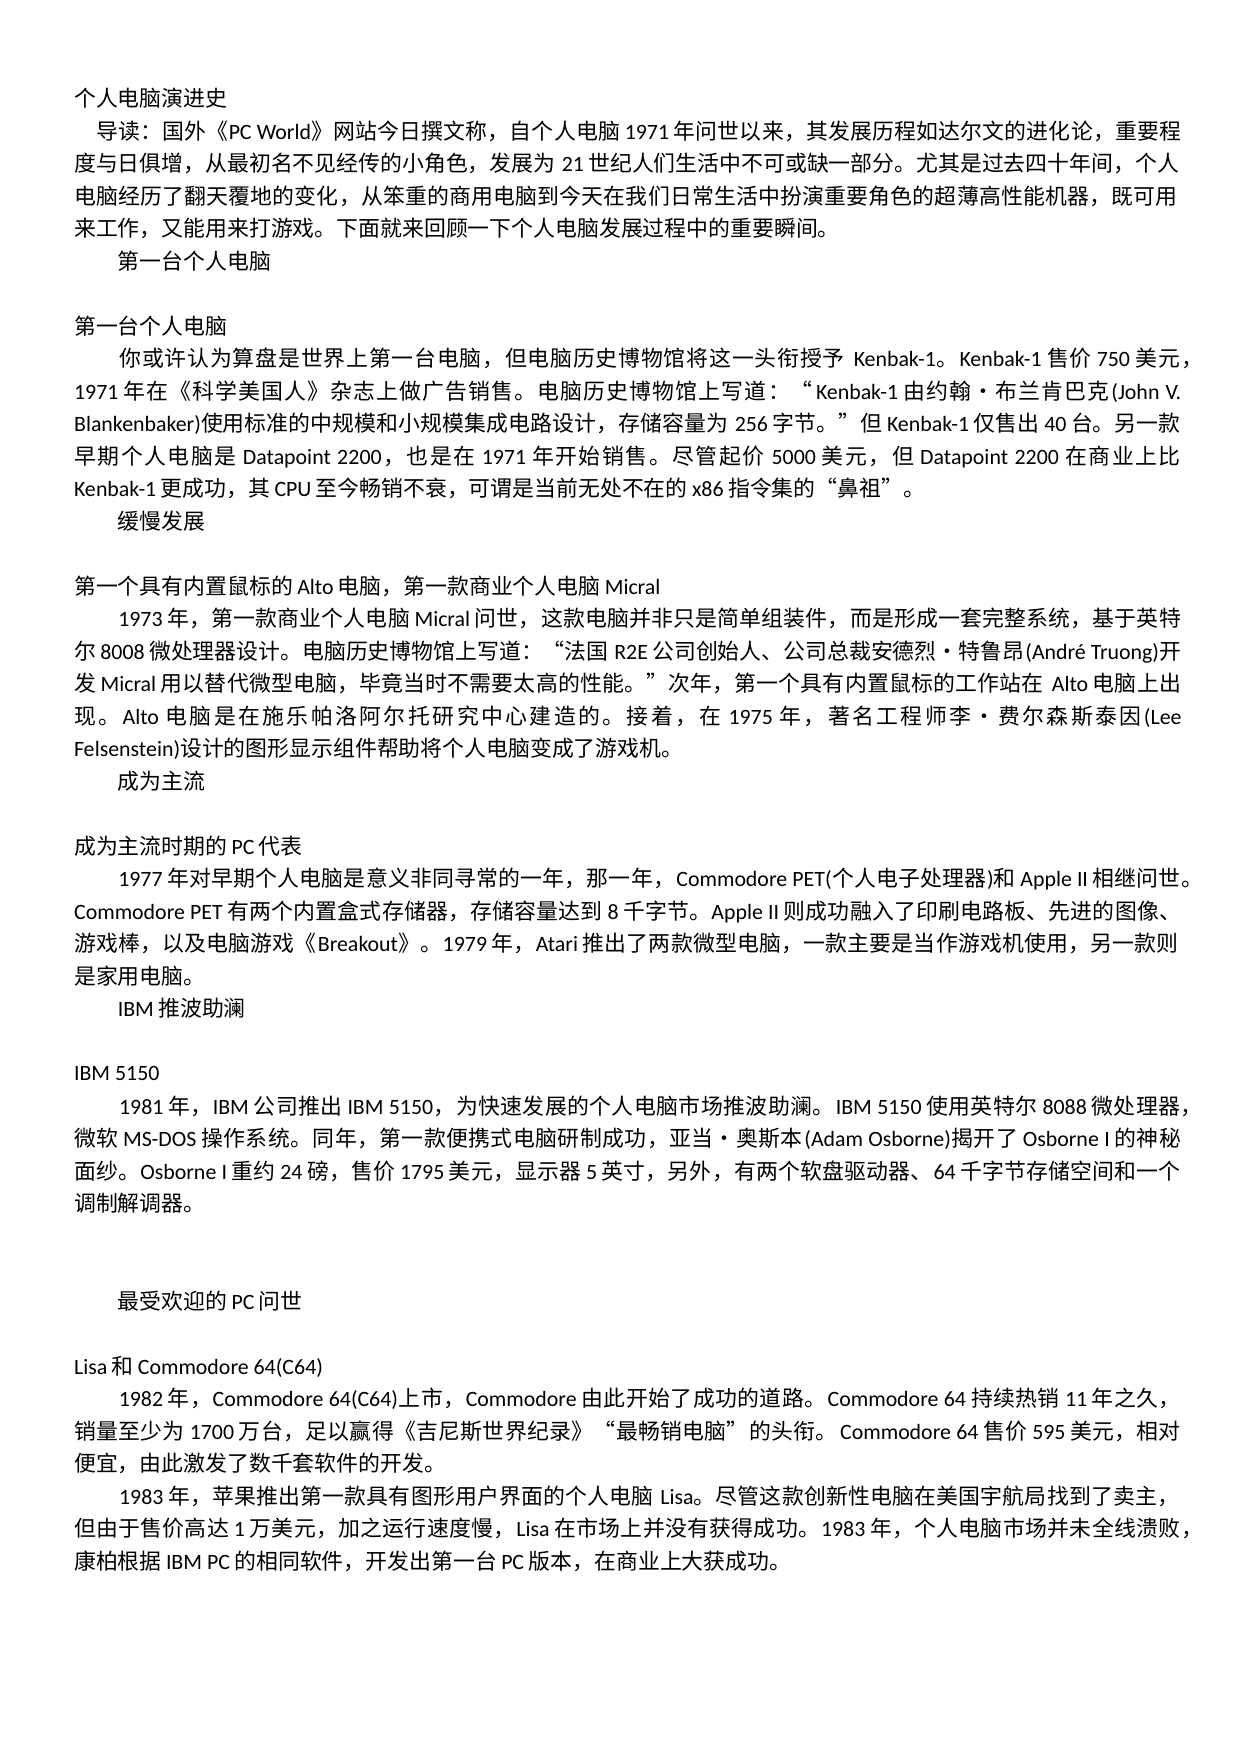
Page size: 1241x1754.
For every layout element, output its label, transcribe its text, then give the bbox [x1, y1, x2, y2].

text 1983年，苹果推出第一款具有图形用户界面的个人电脑Lisa。尽管这款创新性电脑在美国宇航局找到了卖主，但由于售价高达1万美元，加之运行速度慢，Lisa在市场上并没有获得成功。1983年，个人电脑市场并未全线溃败，康柏根据IBM PC的相同软件，开发出第一台PC版本，在商业上大获成功。 [74, 1478, 1181, 1576]
text 个人电脑演进史 [74, 81, 1181, 113]
text 第一个具有内置鼠标的Alto电脑，第一款商业个人电脑Micral [74, 568, 1181, 601]
text 1982年，Commodore 64(C64)上市，Commodore由此开始了成功的道路。Commodore 64持续热销11年之久，销量至少为1700万台，足以赢得《吉尼斯世界纪录》“最畅销电脑”的头衔。Commodore 64售价595美元，相对便宜，由此激发了数千套软件的开发。 [74, 1381, 1181, 1478]
text 1977年对早期个人电脑是意义非同寻常的一年，那一年，Commodore PET(个人电子处理器)和Apple II相继问世。Commodore PET有两个内置盒式存储器，存储容量达到8千字节。Apple II则成功融入了印刷电路板、先进的图像、游戏棒，以及电脑游戏《Breakout》。1979年，Atari推出了两款微型电脑，一款主要是当作游戏机使用，另一款则是家用电脑。 [74, 861, 1181, 991]
text IBM 5150 [74, 1056, 1181, 1088]
text 1981年，IBM公司推出IBM 5150，为快速发展的个人电脑市场推波助澜。IBM 5150使用英特尔8088微处理器，微软MS-DOS操作系统。同年，第一款便携式电脑研制成功，亚当•奥斯本(Adam Osborne)揭开了Osborne I的神秘面纱。Osborne I重约24磅，售价1795美元，显示器5英寸，另外，有两个软盘驱动器、64千字节存储空间和一个调制解调器。 [74, 1088, 1181, 1218]
text 成为主流 [74, 763, 1181, 796]
text 1973年，第一款商业个人电脑Micral问世，这款电脑并非只是简单组装件，而是形成一套完整系统，基于英特尔8008微处理器设计。电脑历史博物馆上写道：“法国R2E公司创始人、公司总裁安德烈•特鲁昂(André Truong)开发Micral用以替代微型电脑，毕竟当时不需要太高的性能。”次年，第一个具有内置鼠标的工作站在Alto电脑上出现。Alto电脑是在施乐帕洛阿尔托研究中心建造的。接着，在1975年，著名工程师李•费尔森斯泰因(Lee Felsenstein)设计的图形显示组件帮助将个人电脑变成了游戏机。 [74, 601, 1181, 763]
text 缓慢发展 [74, 503, 1181, 536]
text Lisa和Commodore 64(C64) [74, 1348, 1181, 1381]
text 你或许认为算盘是世界上第一台电脑，但电脑历史博物馆将这一头衔授予Kenbak-1。Kenbak-1售价750美元，1971年在《科学美国人》杂志上做广告销售。电脑历史博物馆上写道：“Kenbak-1由约翰•布兰肯巴克(John V. Blankenbaker)使用标准的中规模和小规模集成电路设计，存储容量为256字节。”但Kenbak-1仅售出40台。另一款早期个人电脑是Datapoint 2200，也是在1971年开始销售。尽管起价5000美元，但Datapoint 2200在商业上比Kenbak-1更成功，其CPU至今畅销不衰，可谓是当前无处不在的x86指令集的“鼻祖”。 [74, 341, 1181, 503]
text IBM推波助澜 [74, 991, 1181, 1023]
text 成为主流时期的PC代表 [74, 828, 1181, 861]
text 第一台个人电脑 [74, 308, 1181, 341]
text 导读：国外《PC World》网站今日撰文称，自个人电脑1971年问世以来，其发展历程如达尔文的进化论，重要程度与日俱增，从最初名不见经传的小角色，发展为21世纪人们生活中不可或缺一部分。尤其是过去四十年间，个人电脑经历了翻天覆地的变化，从笨重的商用电脑到今天在我们日常生活中扮演重要角色的超薄高性能机器，既可用来工作，又能用来打游戏。下面就来回顾一下个人电脑发展过程中的重要瞬间。 [74, 113, 1181, 243]
text 最受欢迎的PC问世 [74, 1283, 1181, 1316]
text 第一台个人电脑 [74, 243, 1181, 276]
